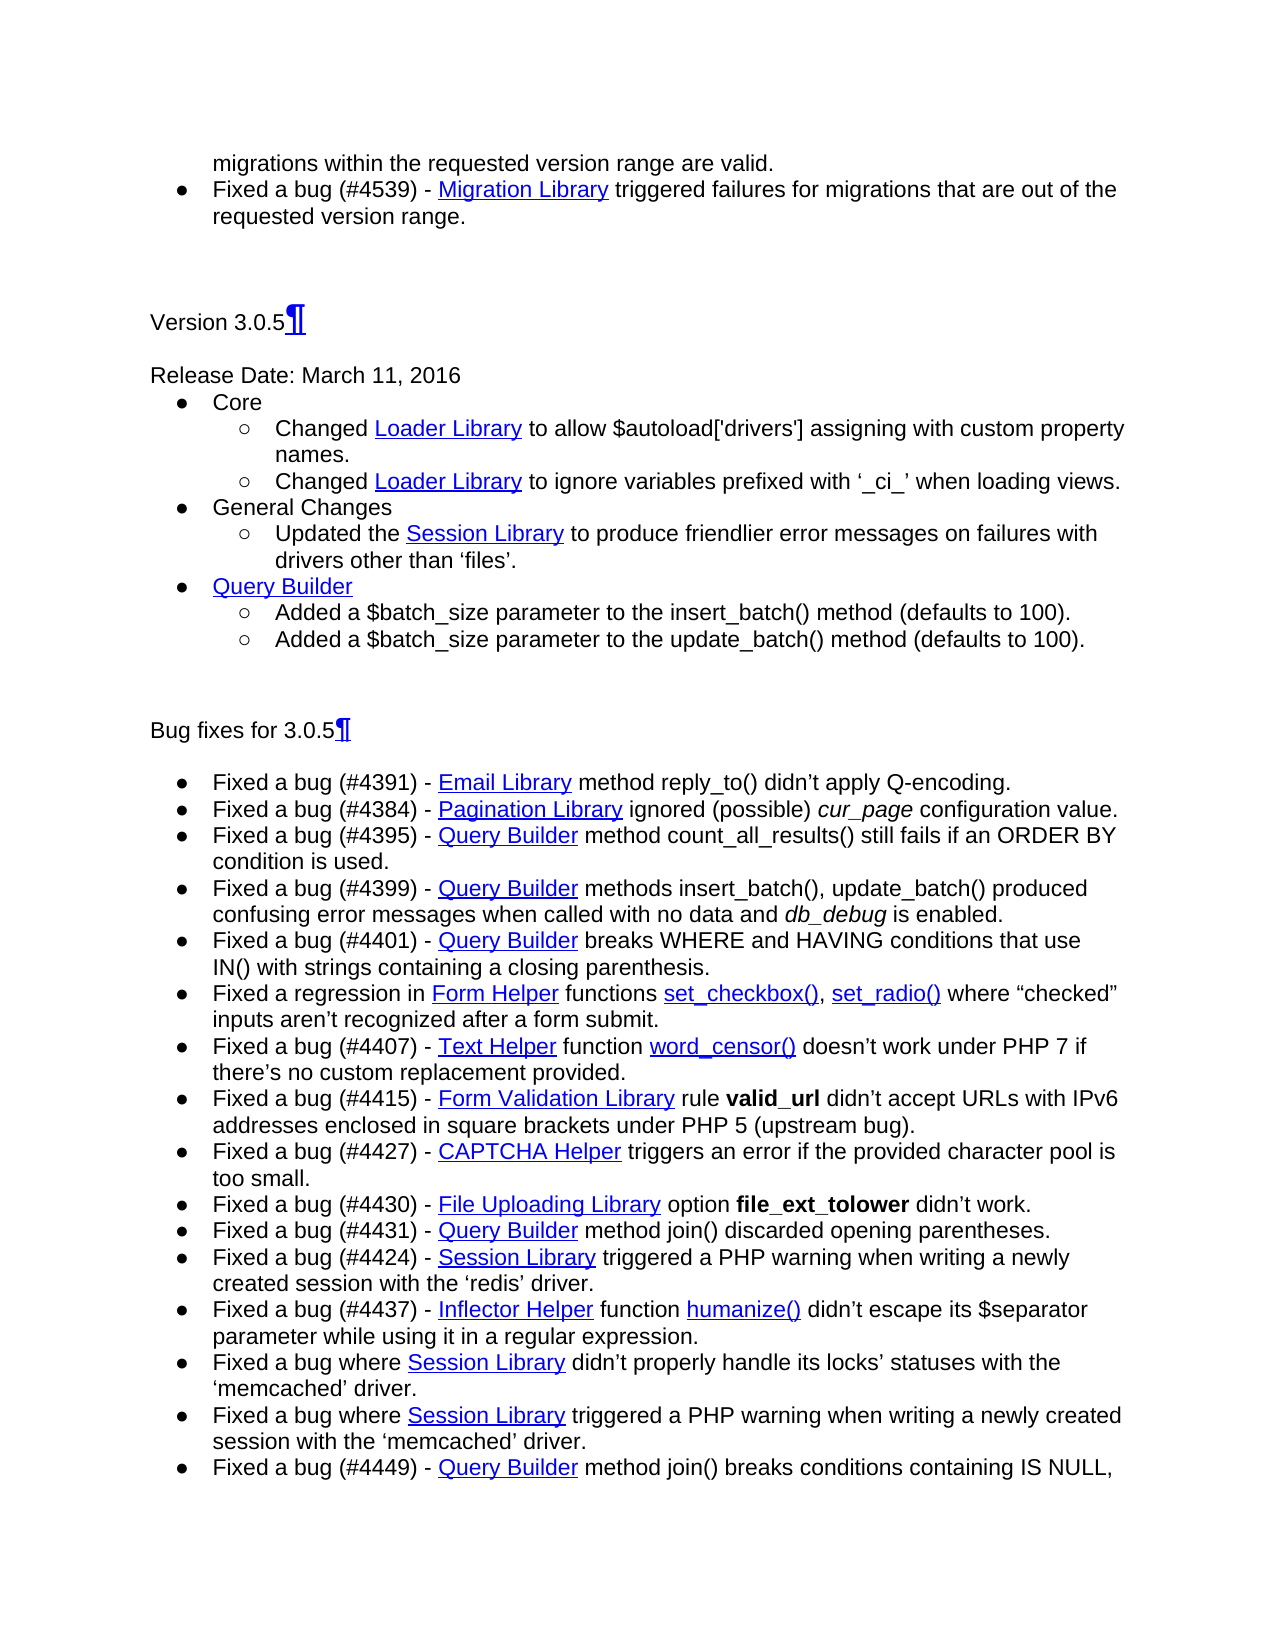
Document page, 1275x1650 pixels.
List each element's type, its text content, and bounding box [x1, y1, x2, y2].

list Fixed a bug (#4395) - Query Builder method count_all_results() still fails if an ORDER BY condition is used. [175, 822, 1125, 874]
list Fixed a bug (#4427) - CAPTCHA Helper triggers an error if the provided character pool is too small. [175, 1138, 1125, 1191]
list Fixed a bug (#4391) - Email Library method reply_to() didn’t apply Q-encoding. [175, 769, 1125, 796]
text Version 3.0.5¶ [150, 296, 1125, 339]
text Bug fixes for 3.0.5¶ [150, 711, 1125, 744]
list Fixed a bug (#4430) - File Uploading Library option file_ext_tolower didn’t work. [175, 1191, 1125, 1217]
list Fixed a bug (#4424) - Session Library triggered a PHP warning when writing a newly created session with the ‘redis’ driver. [175, 1243, 1125, 1296]
text Release Date: March 11, 2016 [150, 362, 1125, 388]
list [175, 1454, 1125, 1481]
list Updated the Session Library to produce friendlier error messages on failures with drivers other than ‘files’. [237, 520, 1125, 573]
list Fixed a bug (#4407) - Text Helper function word_censor() doesn’t work under PHP 7 if there’s no custom replacement provided. [175, 1033, 1125, 1085]
list Changed Loader Library to ignore variables prefixed with ‘_ci_’ when loading views. [237, 468, 1125, 494]
list Fixed a bug (#4431) - Query Builder method join() discarded opening parentheses. [175, 1217, 1125, 1243]
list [175, 150, 1125, 176]
list Fixed a bug (#4415) - Form Validation Library rule valid_url didn’t accept URLs with IPv6 addresses enclosed in square brackets under PHP 5 (upstream bug). [175, 1085, 1125, 1138]
list Changed Loader Library to allow $autoload['drivers'] assigning with custom property names. [237, 415, 1125, 468]
list Fixed a bug (#4399) - Query Builder methods insert_batch(), update_batch() produced confusing error messages when called with no data and db_debug is enabled. [175, 874, 1125, 927]
list Query Builder [175, 573, 1125, 599]
list Fixed a bug (#4539) - Migration Library triggered failures for migrations that are out of the requested version range. [175, 176, 1125, 229]
list Fixed a bug where Session Library didn’t properly handle its locks’ statuses with the ‘memcached’ driver. [175, 1349, 1125, 1402]
list Added a $batch_size parameter to the insert_batch() method (defaults to 100). [237, 599, 1125, 626]
list Added a $batch_size parameter to the update_batch() method (defaults to 100). [237, 626, 1125, 652]
list Fixed a regression in Form Helper functions set_checkbox(), set_radio() where “checked” inputs aren’t recognized after a form submit. [175, 980, 1125, 1033]
list Fixed a bug (#4384) - Pagination Library ignored (possible) cur_page configuration value. [175, 796, 1125, 822]
list General Changes [175, 494, 1125, 520]
list Fixed a bug where Session Library triggered a PHP warning when writing a newly created session with the ‘memcached’ driver. [175, 1402, 1125, 1454]
list Core [175, 388, 1125, 415]
list Fixed a bug (#4437) - Inflector Helper function humanize() didn’t escape its $separator parameter while using it in a regular expression. [175, 1296, 1125, 1349]
list Fixed a bug (#4401) - Query Builder breaks WHERE and HAVING conditions that use IN() with strings containing a closing parenthesis. [175, 927, 1125, 980]
